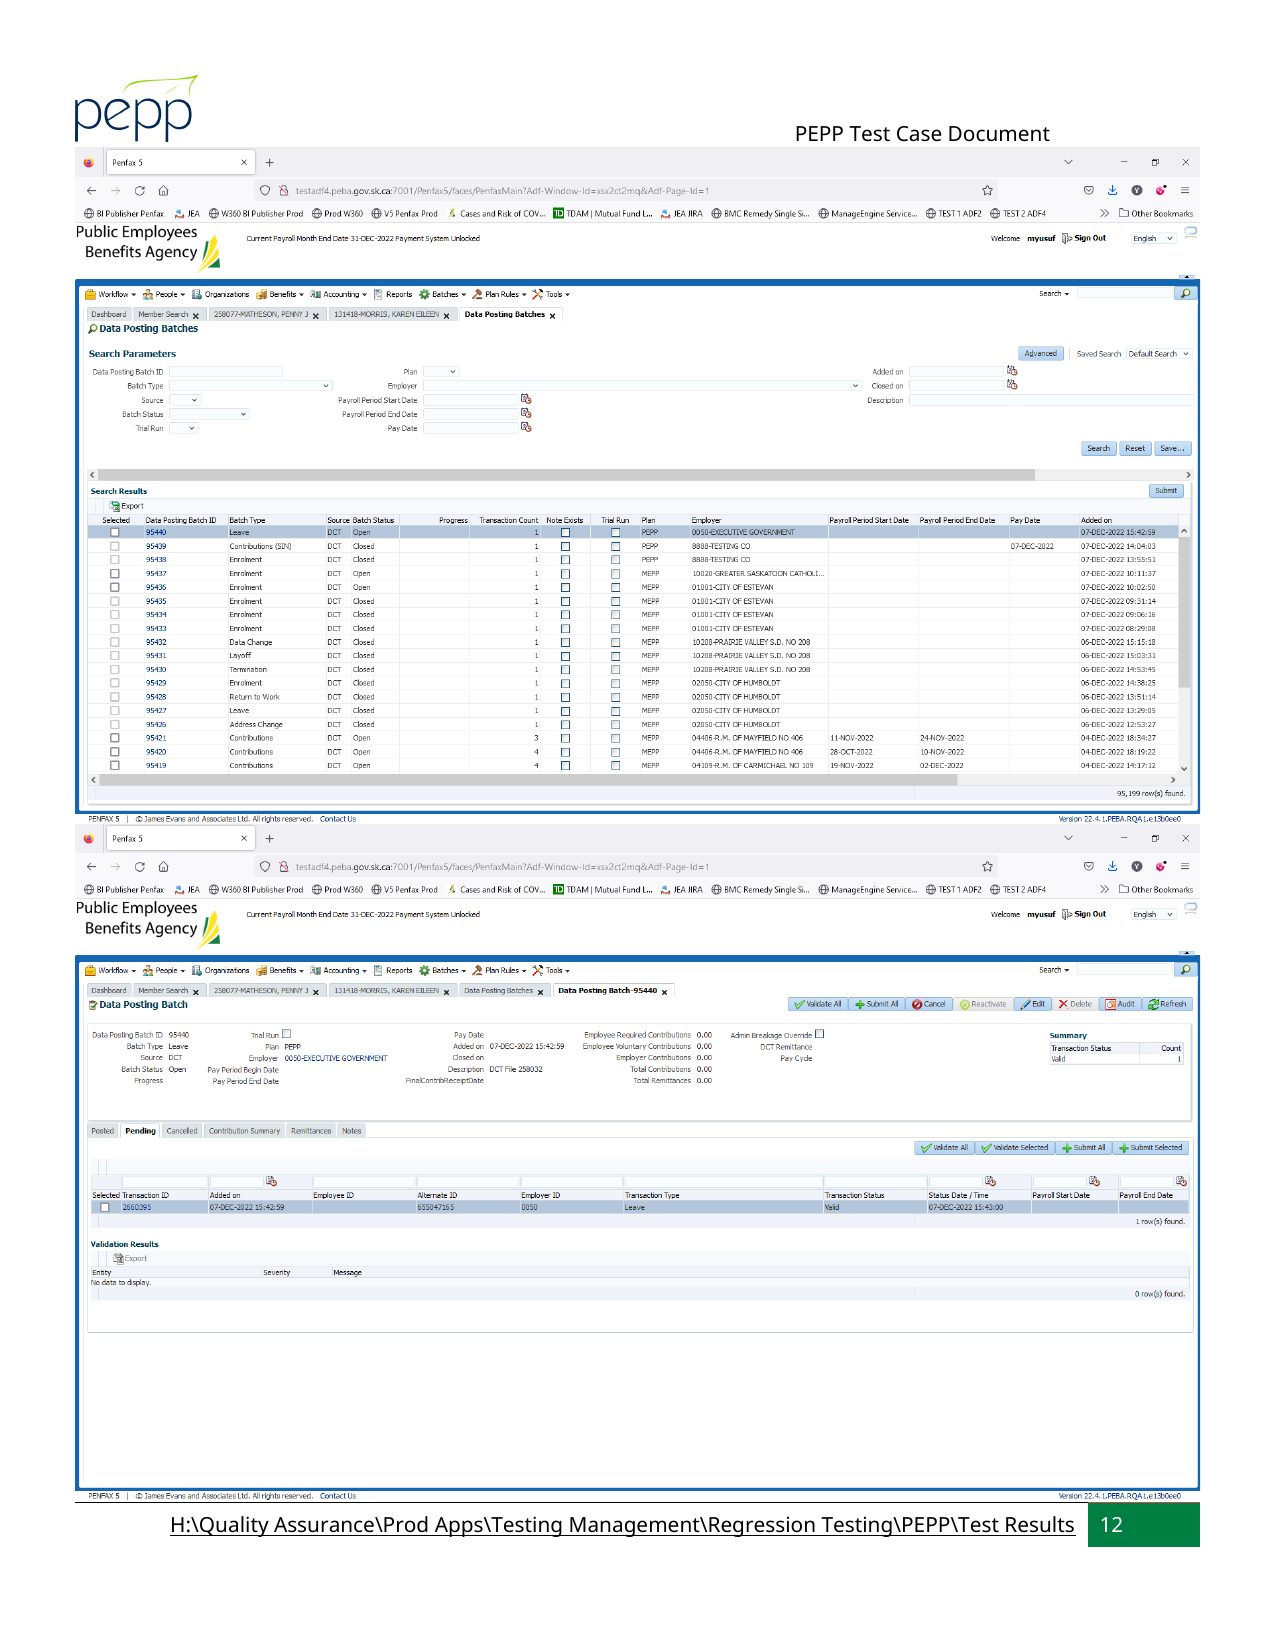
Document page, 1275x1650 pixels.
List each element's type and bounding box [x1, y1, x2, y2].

picture [75, 75, 199, 142]
picture [75, 147, 1200, 1501]
